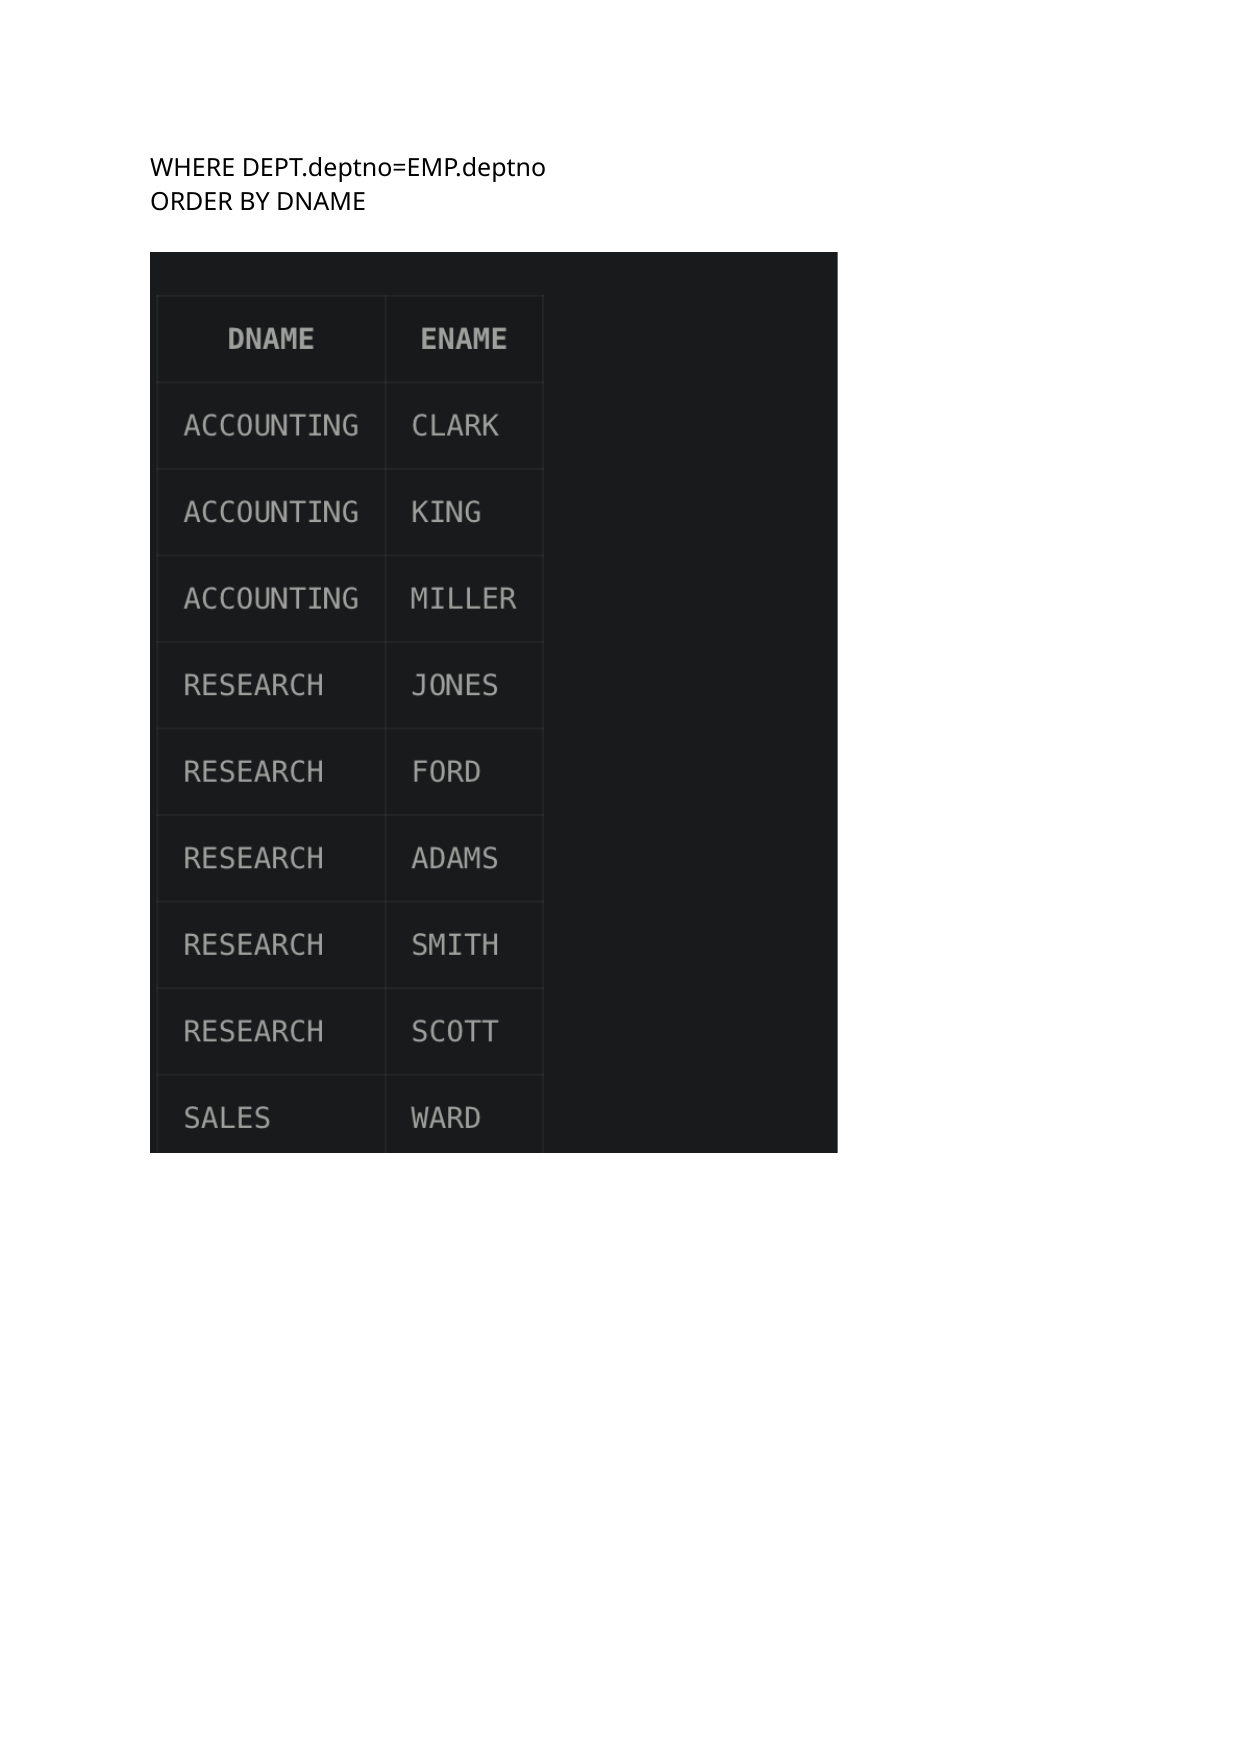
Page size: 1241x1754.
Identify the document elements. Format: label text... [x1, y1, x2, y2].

picture [150, 252, 838, 1153]
text ORDER BY DNAME [150, 184, 1090, 218]
text WHERE DEPT.deptno=EMP.deptno [150, 150, 1090, 184]
